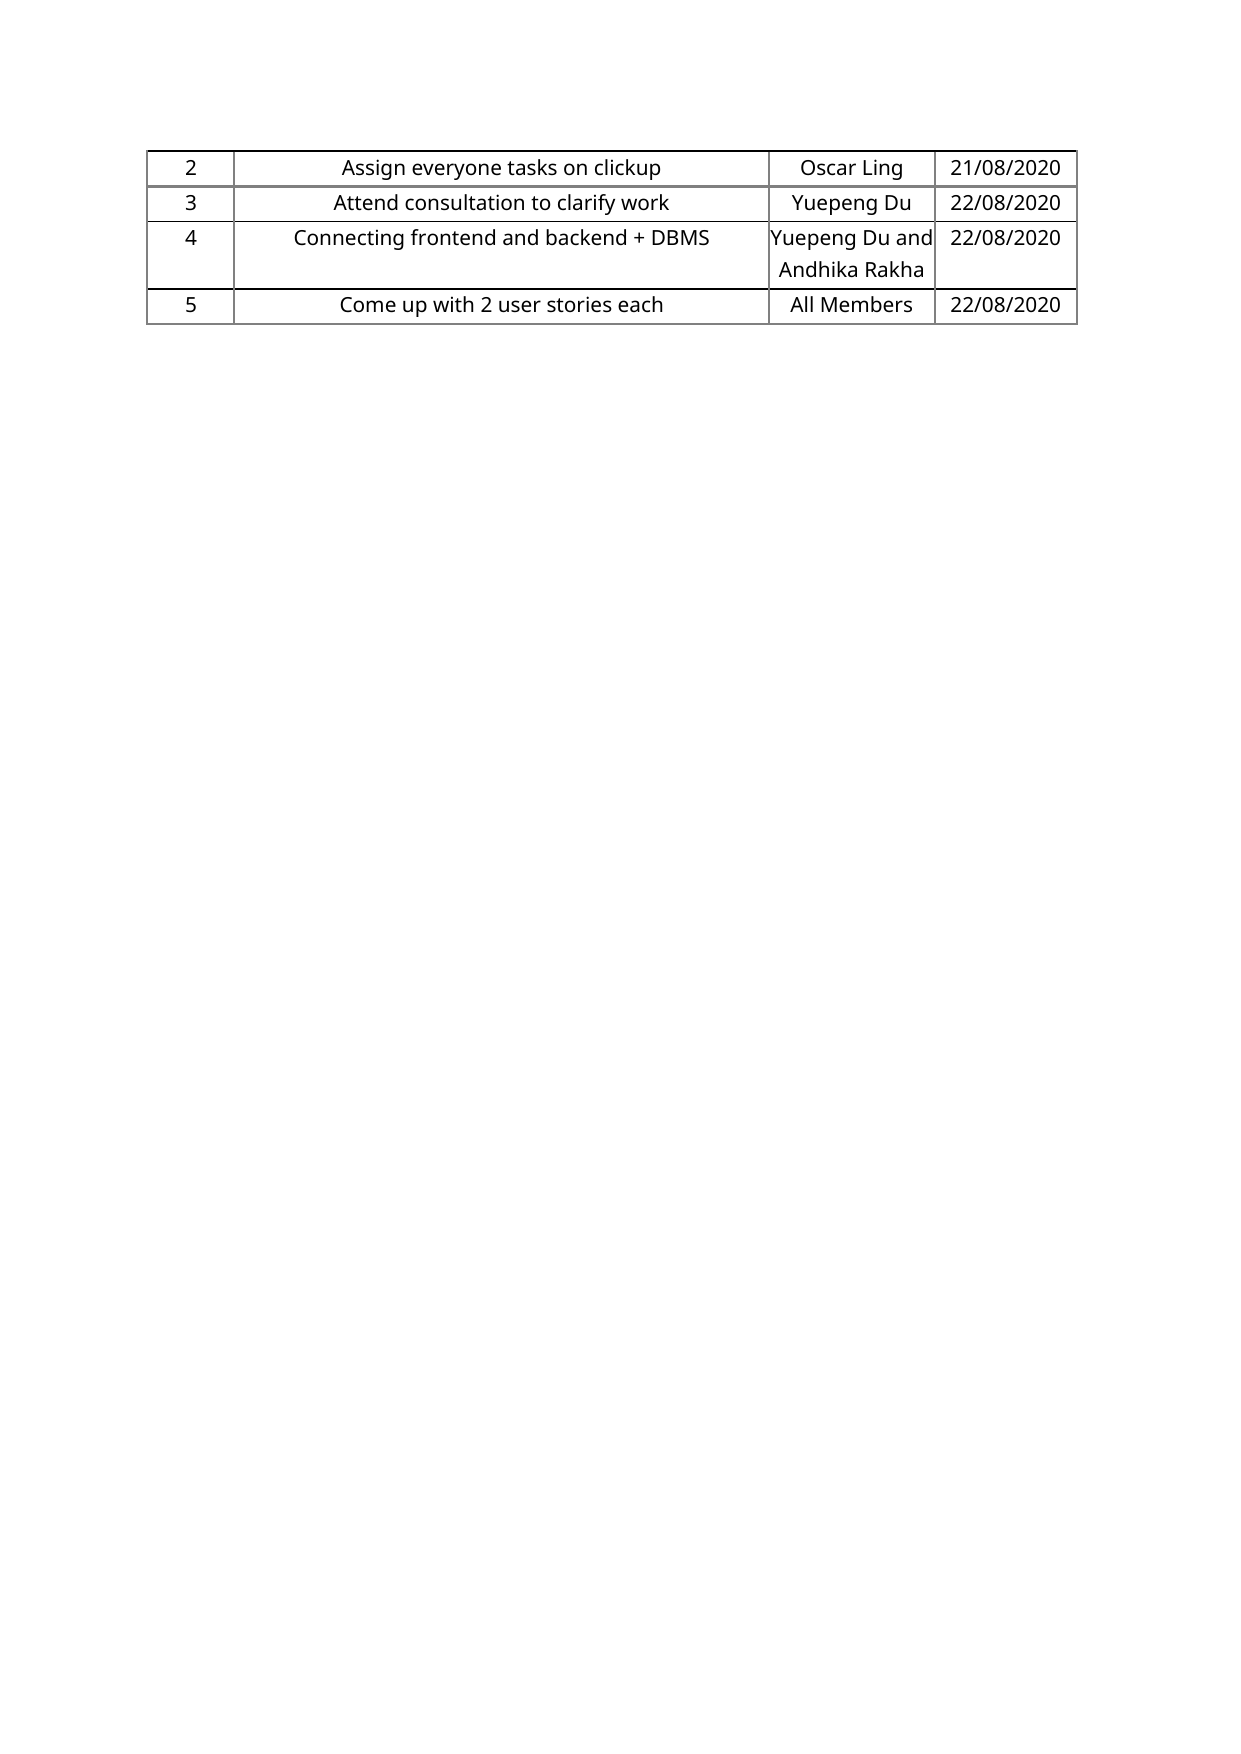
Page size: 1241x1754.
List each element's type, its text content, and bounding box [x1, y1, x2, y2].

table_cell 2 [148, 152, 233, 185]
table_cell Yuepeng Du [770, 188, 934, 221]
table_cell 21/08/2020 [936, 152, 1076, 185]
table_cell All Members [770, 290, 934, 323]
table_cell 5 [148, 290, 233, 323]
table_cell 4 [148, 222, 233, 288]
table_cell Assign everyone tasks on clickup [235, 152, 768, 185]
table_cell Connecting frontend and backend + DBMS [235, 222, 768, 288]
table_cell 22/08/2020 [936, 222, 1076, 288]
table_cell Come up with 2 user stories each [235, 290, 768, 323]
table_cell 22/08/2020 [936, 290, 1076, 323]
table_cell Oscar Ling [770, 152, 934, 185]
table_cell Attend consultation to clarify work [235, 188, 768, 221]
table_cell 3 [148, 188, 233, 221]
table_cell Yuepeng Du and Andhika Rakha [770, 222, 934, 288]
table_cell 22/08/2020 [936, 188, 1076, 221]
